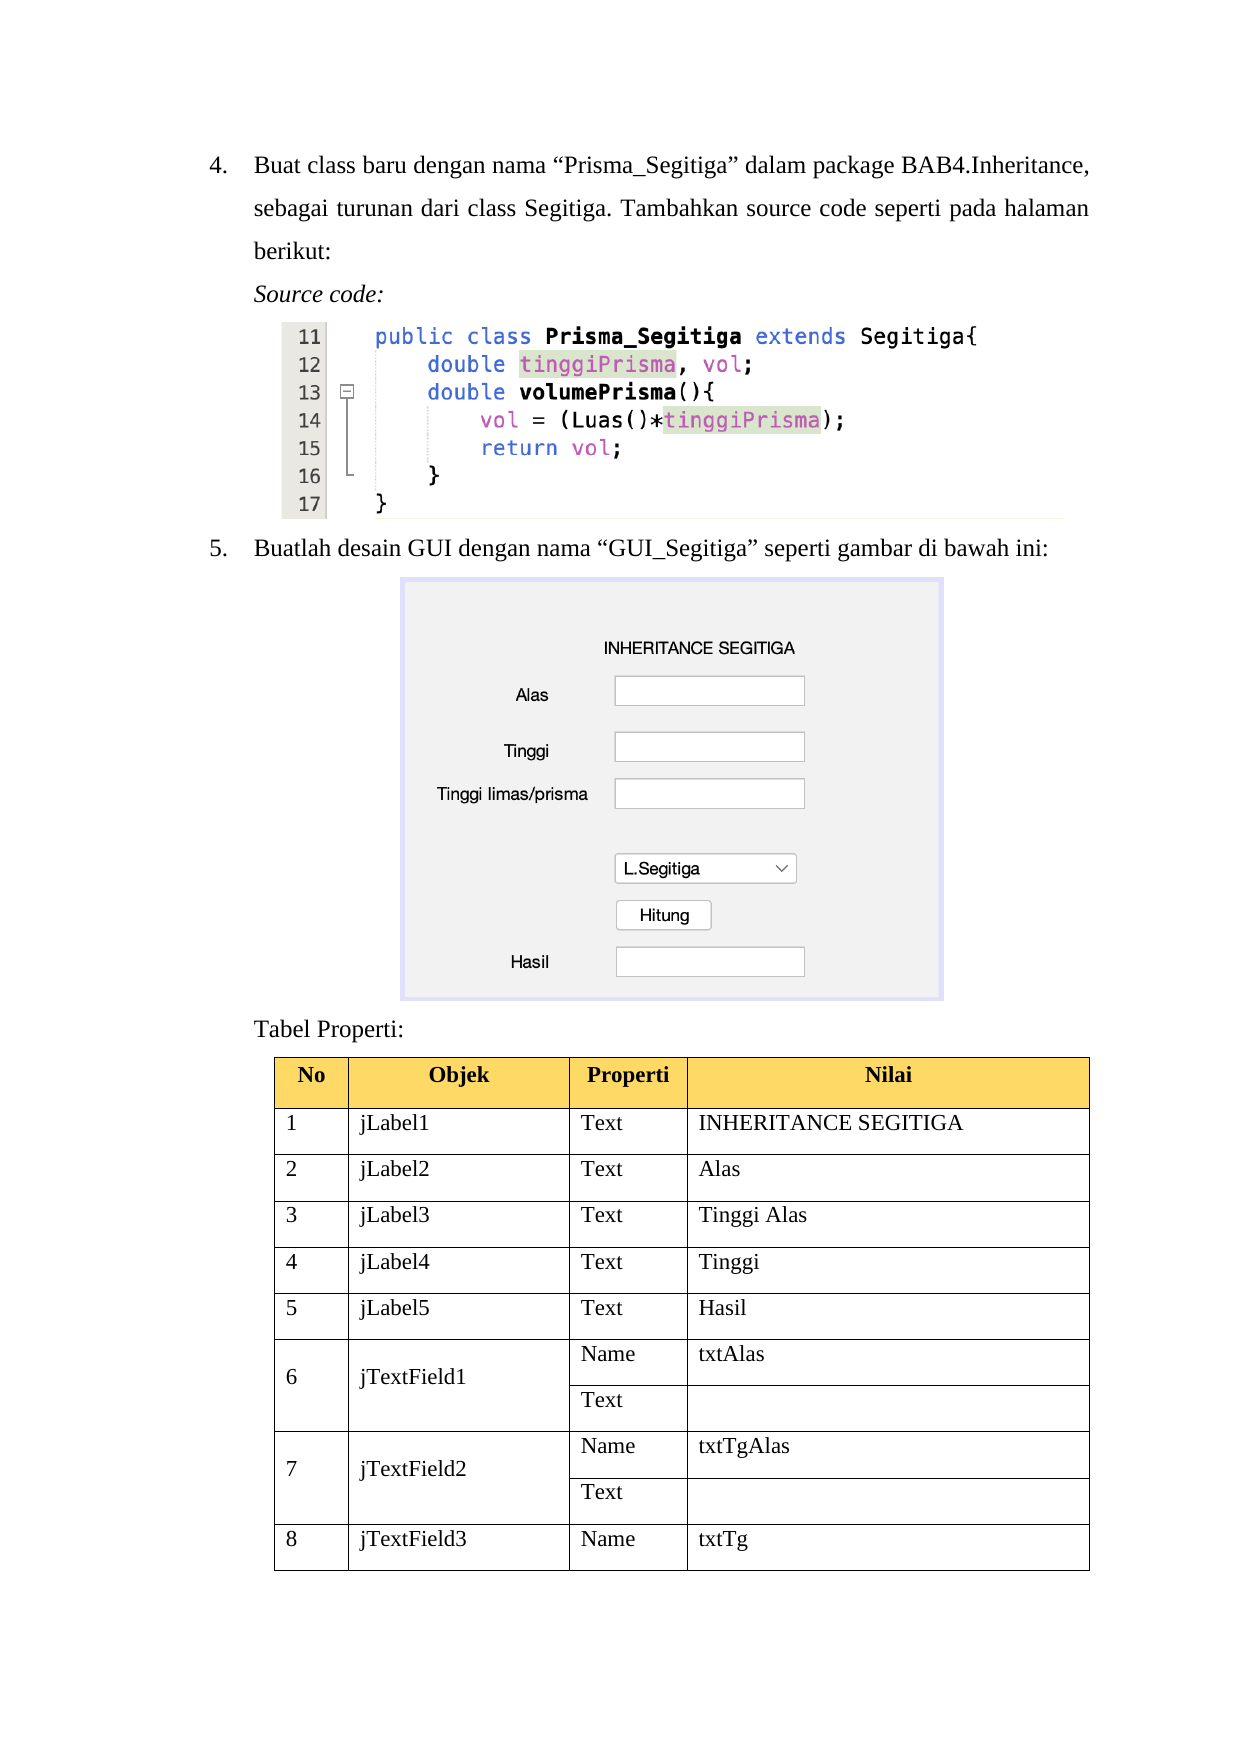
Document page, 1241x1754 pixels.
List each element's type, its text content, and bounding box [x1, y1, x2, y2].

table_header Objek [349, 1058, 569, 1108]
picture [397, 576, 946, 1001]
table_cell jLabel5 [349, 1294, 569, 1339]
table_cell 4 [275, 1248, 348, 1293]
list Buatlah desain GUI dengan nama “GUI_Segitiga” seperti gambar di bawah ini: [209, 533, 1090, 562]
table_cell Text [570, 1202, 687, 1247]
table_cell 1 [275, 1109, 348, 1154]
table_cell Name [570, 1525, 687, 1570]
table_cell jLabel1 [349, 1109, 569, 1154]
table_cell 5 [275, 1294, 348, 1339]
list Tabel Properti: [253, 1014, 1090, 1043]
list Source code: [253, 279, 1090, 308]
table_cell 2 [275, 1155, 348, 1201]
table_cell txtTgAlas [688, 1432, 1089, 1477]
table_cell Hasil [688, 1294, 1089, 1339]
table_cell Tinggi [688, 1248, 1089, 1293]
table_cell Text [570, 1109, 687, 1154]
table_cell jTextField3 [349, 1525, 569, 1570]
picture [281, 322, 1063, 519]
table_cell jLabel2 [349, 1155, 569, 1201]
table_cell Text [570, 1248, 687, 1293]
list Buat class baru dengan nama “Prisma_Segitiga” dalam package BAB4.Inheritance, sebagai turunan dari class Segitiga. Tambahkan source code seperti pada halaman berikut: [209, 150, 1090, 265]
table_cell [688, 1479, 1089, 1523]
table_cell INHERITANCE SEGITIGA [688, 1109, 1089, 1154]
table_cell Text [570, 1386, 687, 1431]
table_cell 6 [275, 1340, 348, 1431]
table_header Nilai [688, 1058, 1089, 1108]
table_cell jTextField1 [349, 1340, 569, 1431]
table_cell Tinggi Alas [688, 1202, 1089, 1247]
table_cell jLabel4 [349, 1248, 569, 1293]
table_cell [688, 1386, 1089, 1431]
table_cell 8 [275, 1525, 348, 1570]
table_header No [275, 1058, 348, 1108]
table_cell Text [570, 1294, 687, 1339]
table_cell 7 [275, 1432, 348, 1523]
table_cell jLabel3 [349, 1202, 569, 1247]
table_cell Name [570, 1340, 687, 1385]
table_cell 3 [275, 1202, 348, 1247]
table_cell txtTg [688, 1525, 1089, 1570]
table_cell Name [570, 1432, 687, 1477]
table_cell jTextField2 [349, 1432, 569, 1523]
table_header Properti [570, 1058, 687, 1108]
table_cell txtAlas [688, 1340, 1089, 1385]
table_cell Text [570, 1155, 687, 1201]
table_cell Text [570, 1479, 687, 1523]
table_cell Alas [688, 1155, 1089, 1201]
